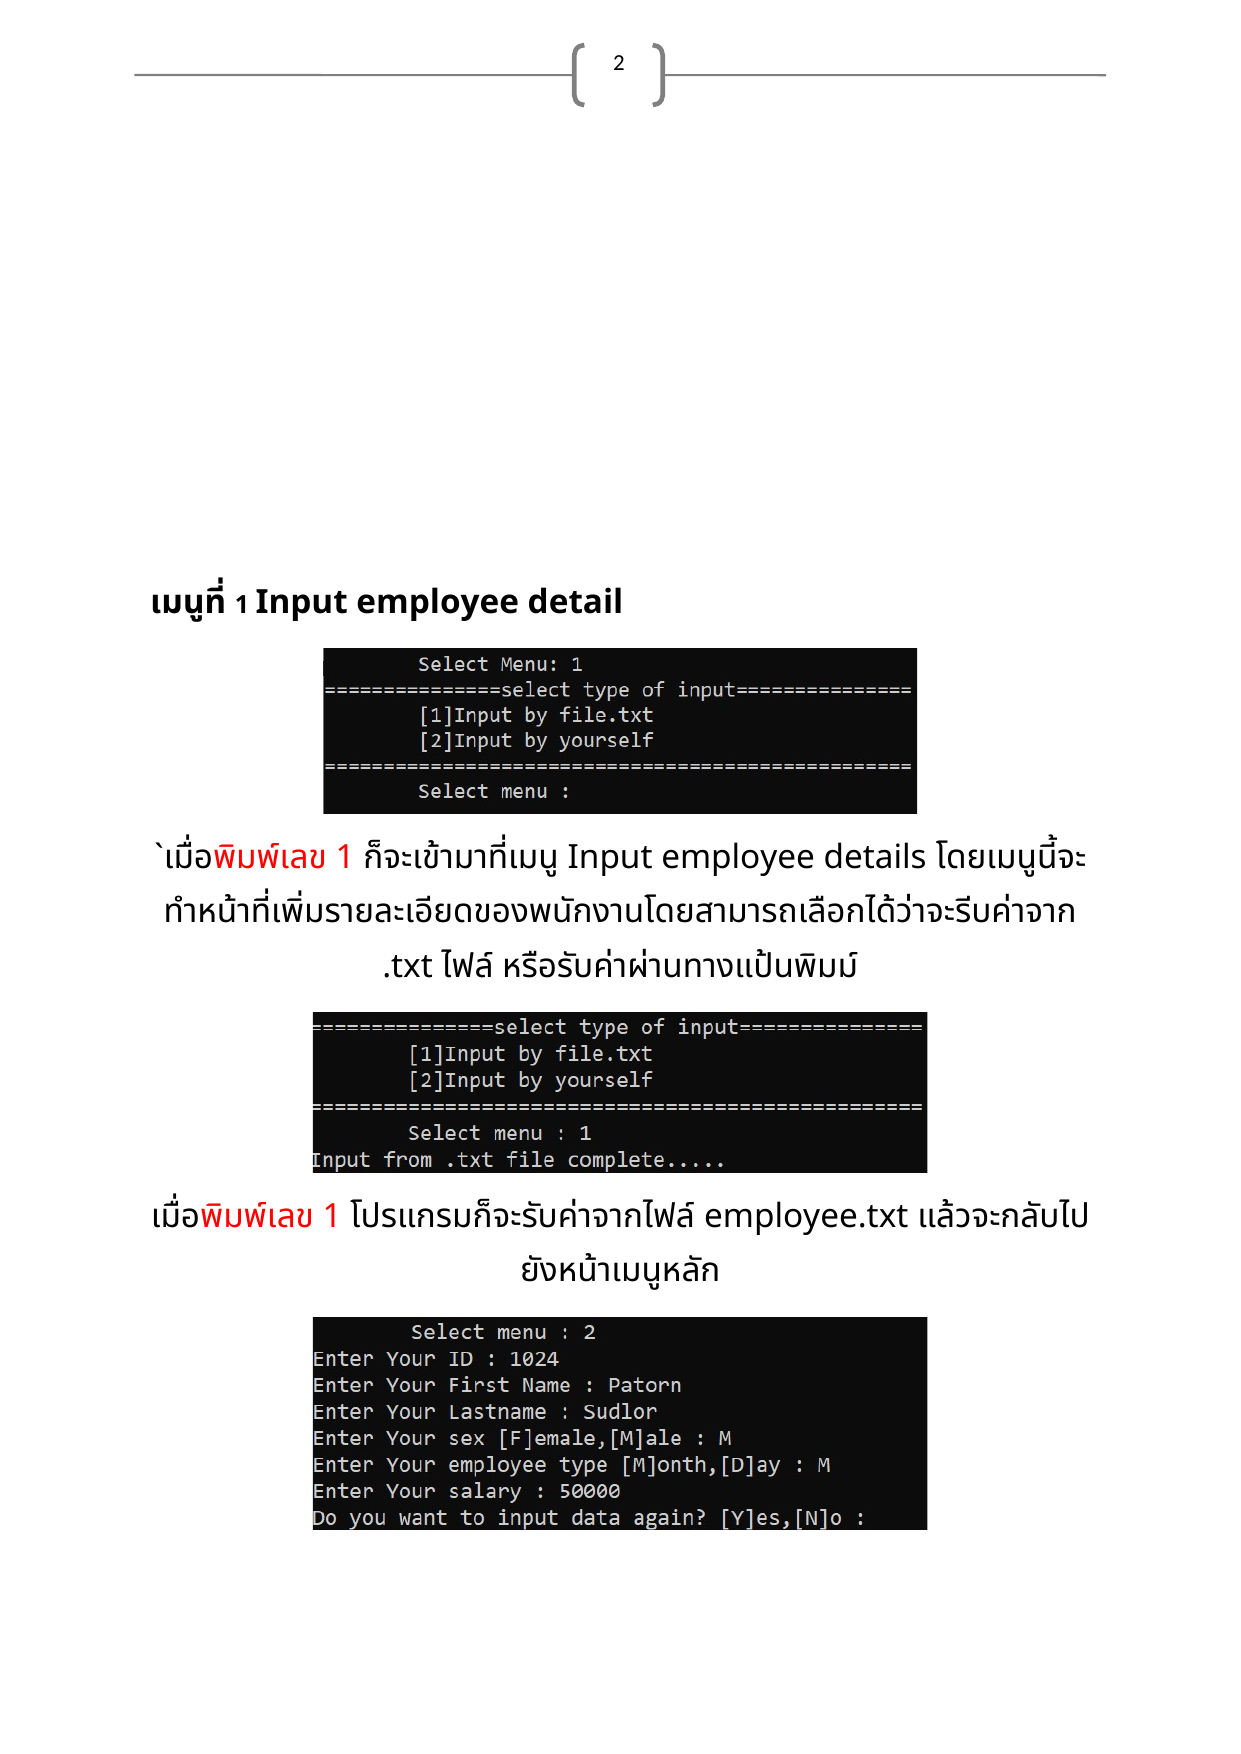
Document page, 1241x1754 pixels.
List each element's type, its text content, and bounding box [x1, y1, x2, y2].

text เมนูที่ 1 Input employee detail [150, 577, 1090, 628]
text เมื่อพิมพ์เลข 1 โปรแกรมก็จะรับค่าจากไฟล์ employee.txt แล้วจะกลับไปยังหน้าเมนูหลัก [150, 1192, 1090, 1297]
picture [312, 1012, 928, 1173]
picture [323, 648, 918, 814]
picture [312, 1317, 928, 1530]
text `เมื่อพิมพ์เลข 1 ก็จะเข้ามาที่เมนู Input employee details โดยเมนูนี้จะทำหน้าที่เพิ่มรายละเอียดของพนักงานโดยสามารถเลือกได้ว่าจะรีบค่าจาก .txt ไฟล์ หรือรับค่าผ่านทางแป้นพิมม์ [150, 832, 1090, 992]
